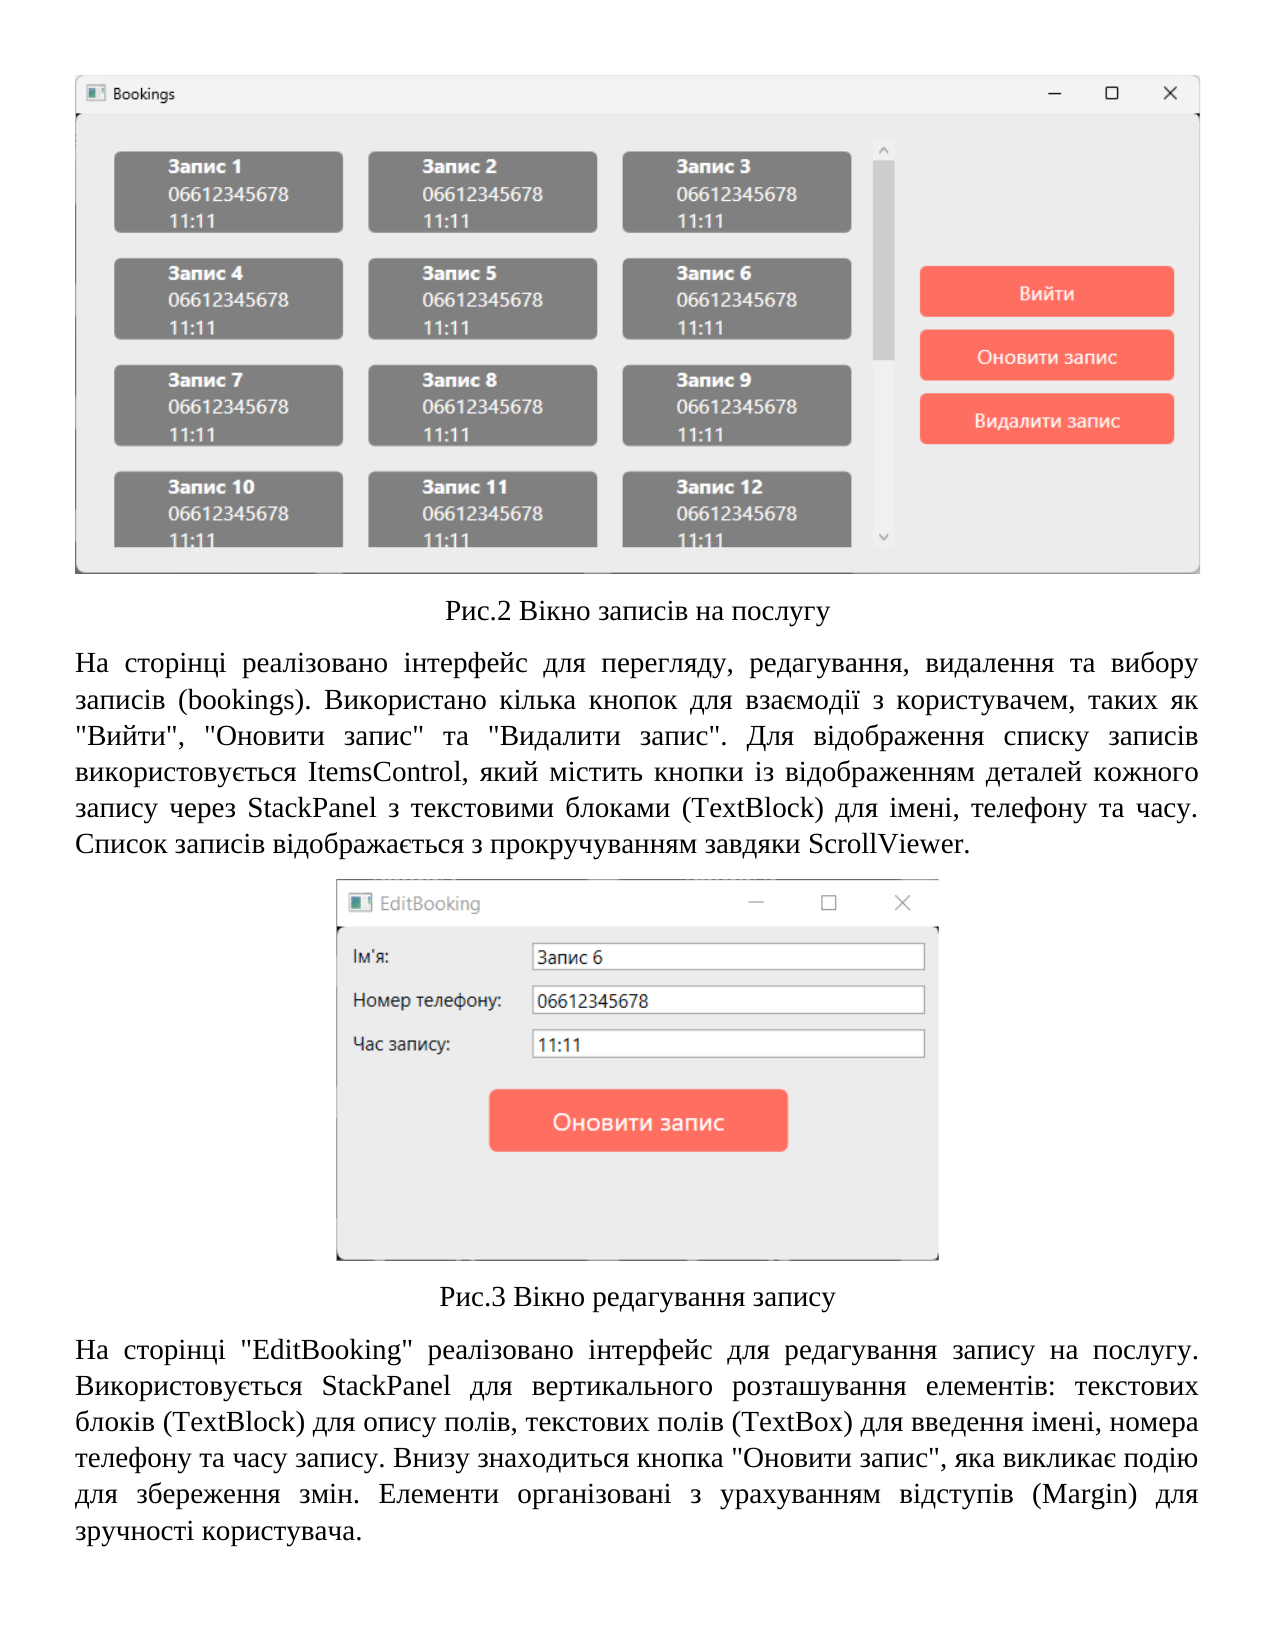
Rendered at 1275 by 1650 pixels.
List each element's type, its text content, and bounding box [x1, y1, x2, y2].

picture [336, 879, 939, 1261]
text На сторінці "EditBooking" реалізовано інтерфейс для редагування запису на послугу. Використовується StackPanel для вертикального розташування елементів: текстових блоків (TextBlock) для опису полів, текстових полів (TextBox) для введення імені, номера телефону та часу запису. Внизу знаходиться кнопка "Оновити запис", яка викликає подію для збереження змін. Елементи організовані з урахуванням відступів (Margin) для зручності користувача. [75, 1332, 1200, 1546]
text Рис.3 Вікно редагування запису [75, 1279, 1200, 1313]
text На сторінці реалізовано інтерфейс для перегляду, редагування, видалення та вибору записів (bookings). Використано кілька кнопок для взаємодії з користувачем, таких як "Вийти", "Оновити запис" та "Видалити запис". Для відображення списку записів використовується ItemsControl, який містить кнопки із відображенням деталей кожного запису через StackPanel з текстовими блоками (TextBlock) для імені, телефону та часу. Список записів відображається з прокручуванням завдяки ScrollViewer. [75, 646, 1200, 860]
text Рис.2 Вікно записів на послугу [75, 593, 1200, 626]
picture [75, 75, 1200, 574]
